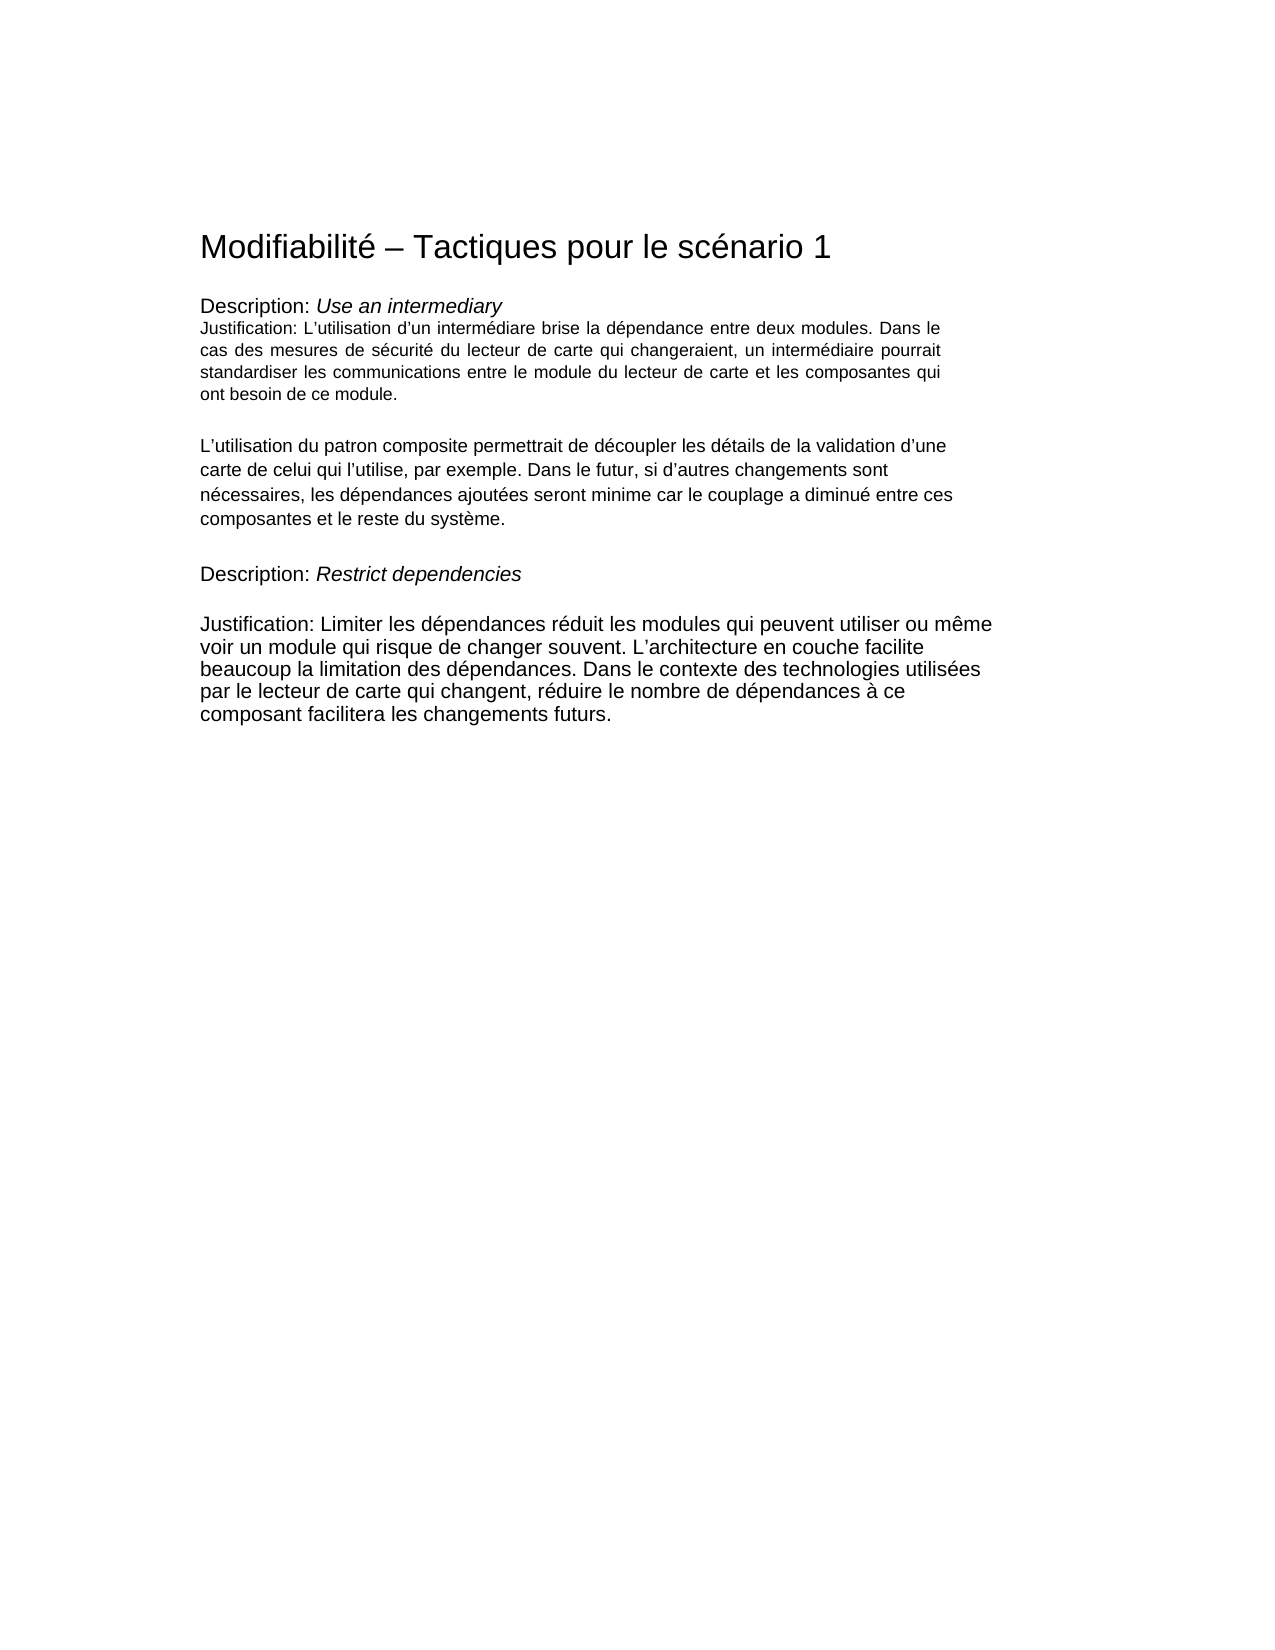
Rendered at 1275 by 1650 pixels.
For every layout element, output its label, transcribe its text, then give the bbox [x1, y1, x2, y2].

text Justification: Limiter les dépendances réduit les modules qui peuvent utiliser ou même voir un module qui risque de changer souvent. L’architecture en couche facilite beaucoup la limitation des dépendances. Dans le contexte des technologies utilisées par le lecteur de carte qui changent, réduire le nombre de dépendances à ce composant facilitera les changements futurs. [200, 614, 1000, 725]
text Modifiabilité – Tactiques pour le scénario 1 [200, 227, 1087, 265]
text Justification: L’utilisation d’un intermédiare brise la dépendance entre deux modules. Dans le cas des mesures de sécurité du lecteur de carte qui changeraient, un intermédiaire pourrait standardiser les communications entre le module du lecteur de carte et les composantes qui ont besoin de ce module. [200, 318, 942, 404]
text Description: ​Use an intermediary [200, 294, 1087, 318]
text L’utilisation du patron composite permettrait de découpler les détails de la validation d’une carte de celui qui l’utilise, par exemple. Dans le futur, si d’autres changements sont nécessaires, les dépendances ajoutées seront minime car le couplage a diminué entre ces composantes et le reste du système. [200, 435, 992, 530]
text Description: ​Restrict dependencies [200, 561, 1087, 585]
